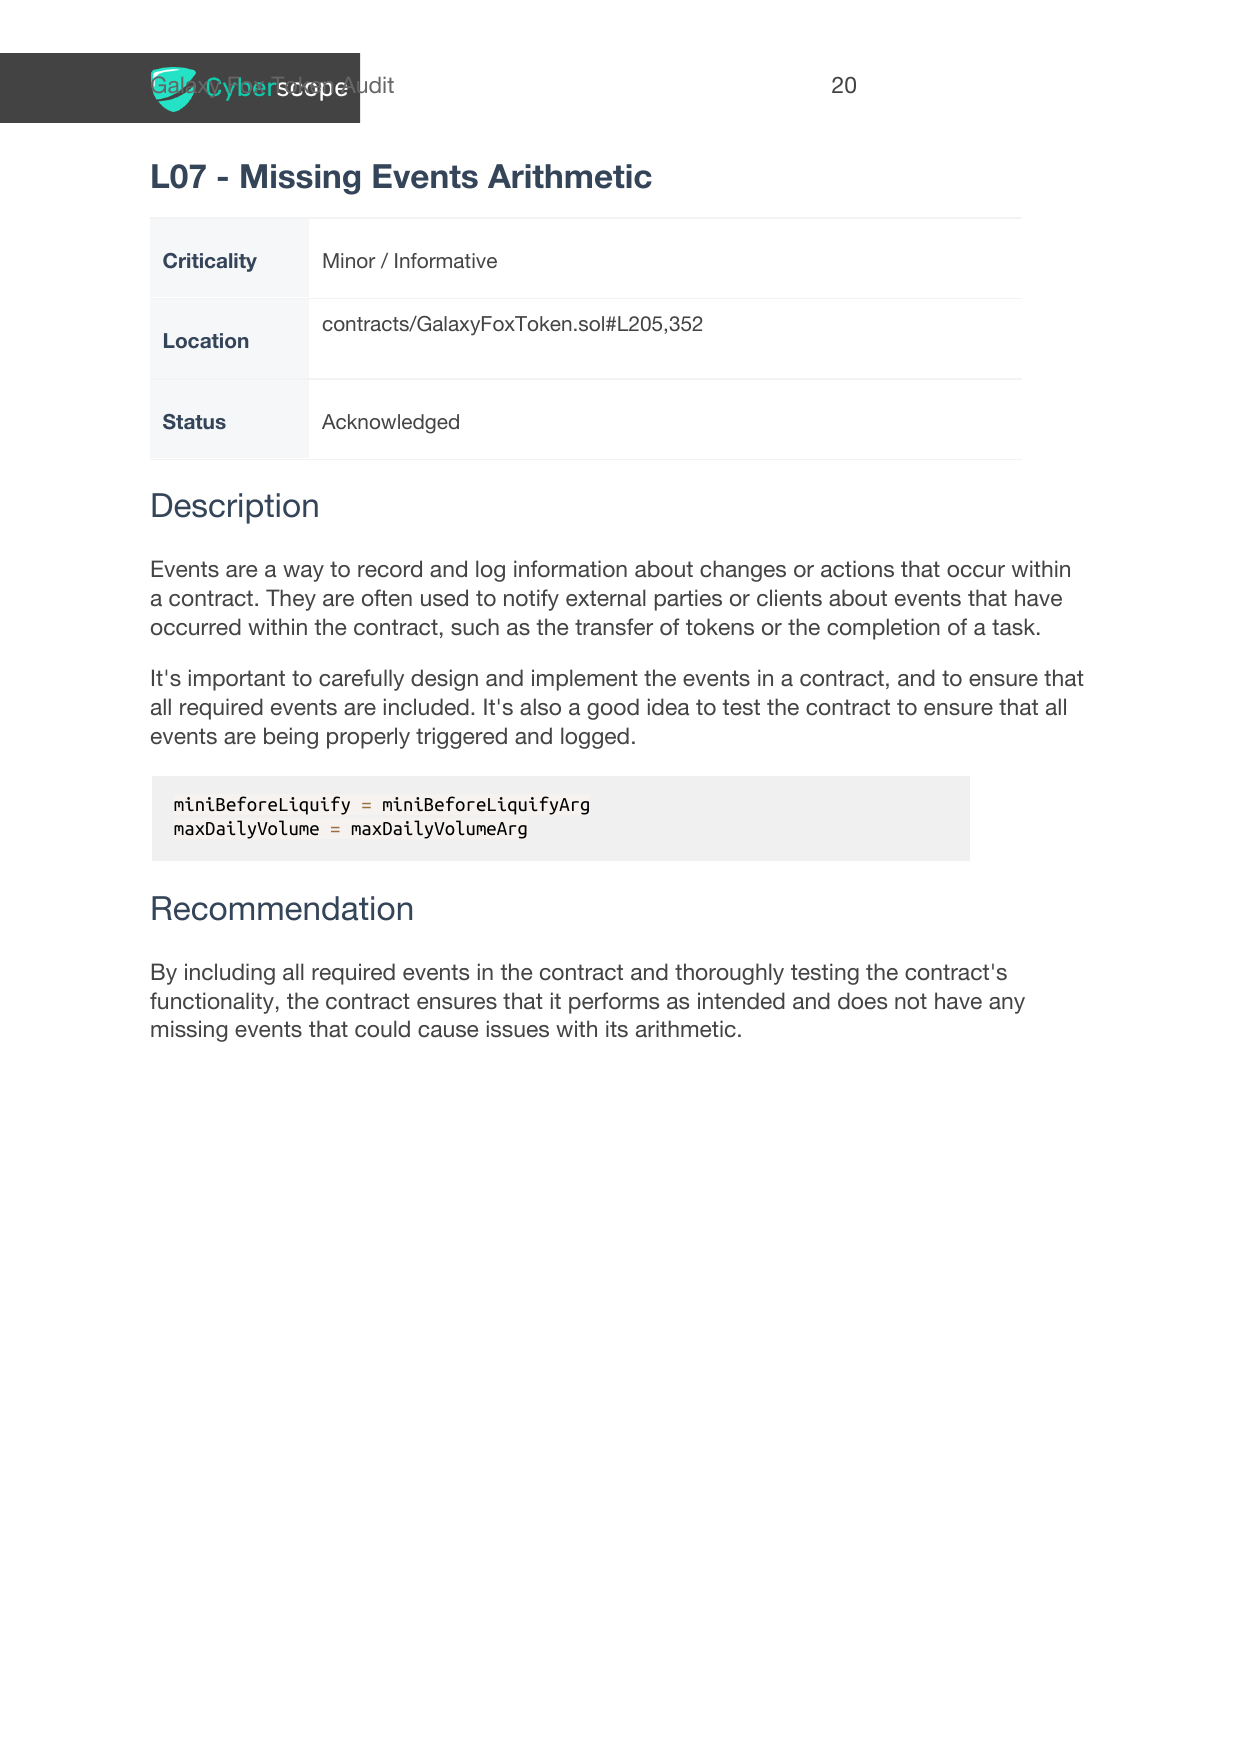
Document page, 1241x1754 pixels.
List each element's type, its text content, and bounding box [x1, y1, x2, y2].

text Events are a way to record and log information about changes or actions that occur within a contract. They are often used to notify external parties or clients about events that have occurred within the contract, such as the transfer of tokens or the completion of a task. [150, 555, 1090, 642]
table_header miniBeforeLiquify = miniBeforeLiquifyArg maxDailyVolume = maxDailyVolumeArg [152, 776, 970, 861]
picture [0, 53, 361, 123]
table_header Criticality [150, 219, 309, 297]
subtitle Description [150, 485, 1090, 527]
table_cell Acknowledged [309, 380, 1022, 458]
table_cell contracts/GalaxyFoxToken.sol#L205,352 [309, 299, 1022, 378]
subtitle Recommendation [150, 888, 1090, 930]
subtitle L07 - Missing Events Arithmetic [150, 156, 1090, 198]
table_cell Location [150, 299, 309, 378]
text By including all required events in the contract and thoroughly testing the contract's functionality, the contract ensures that it performs as intended and does not have any missing events that could cause issues with its arithmetic. [150, 958, 1090, 1044]
table_header Minor / Informative [309, 219, 1022, 297]
text It's important to carefully design and implement the events in a contract, and to ensure that all required events are included. It's also a good idea to test the contract to ensure that all events are being properly triggered and logged. [150, 664, 1090, 751]
table_cell Status [150, 380, 309, 458]
